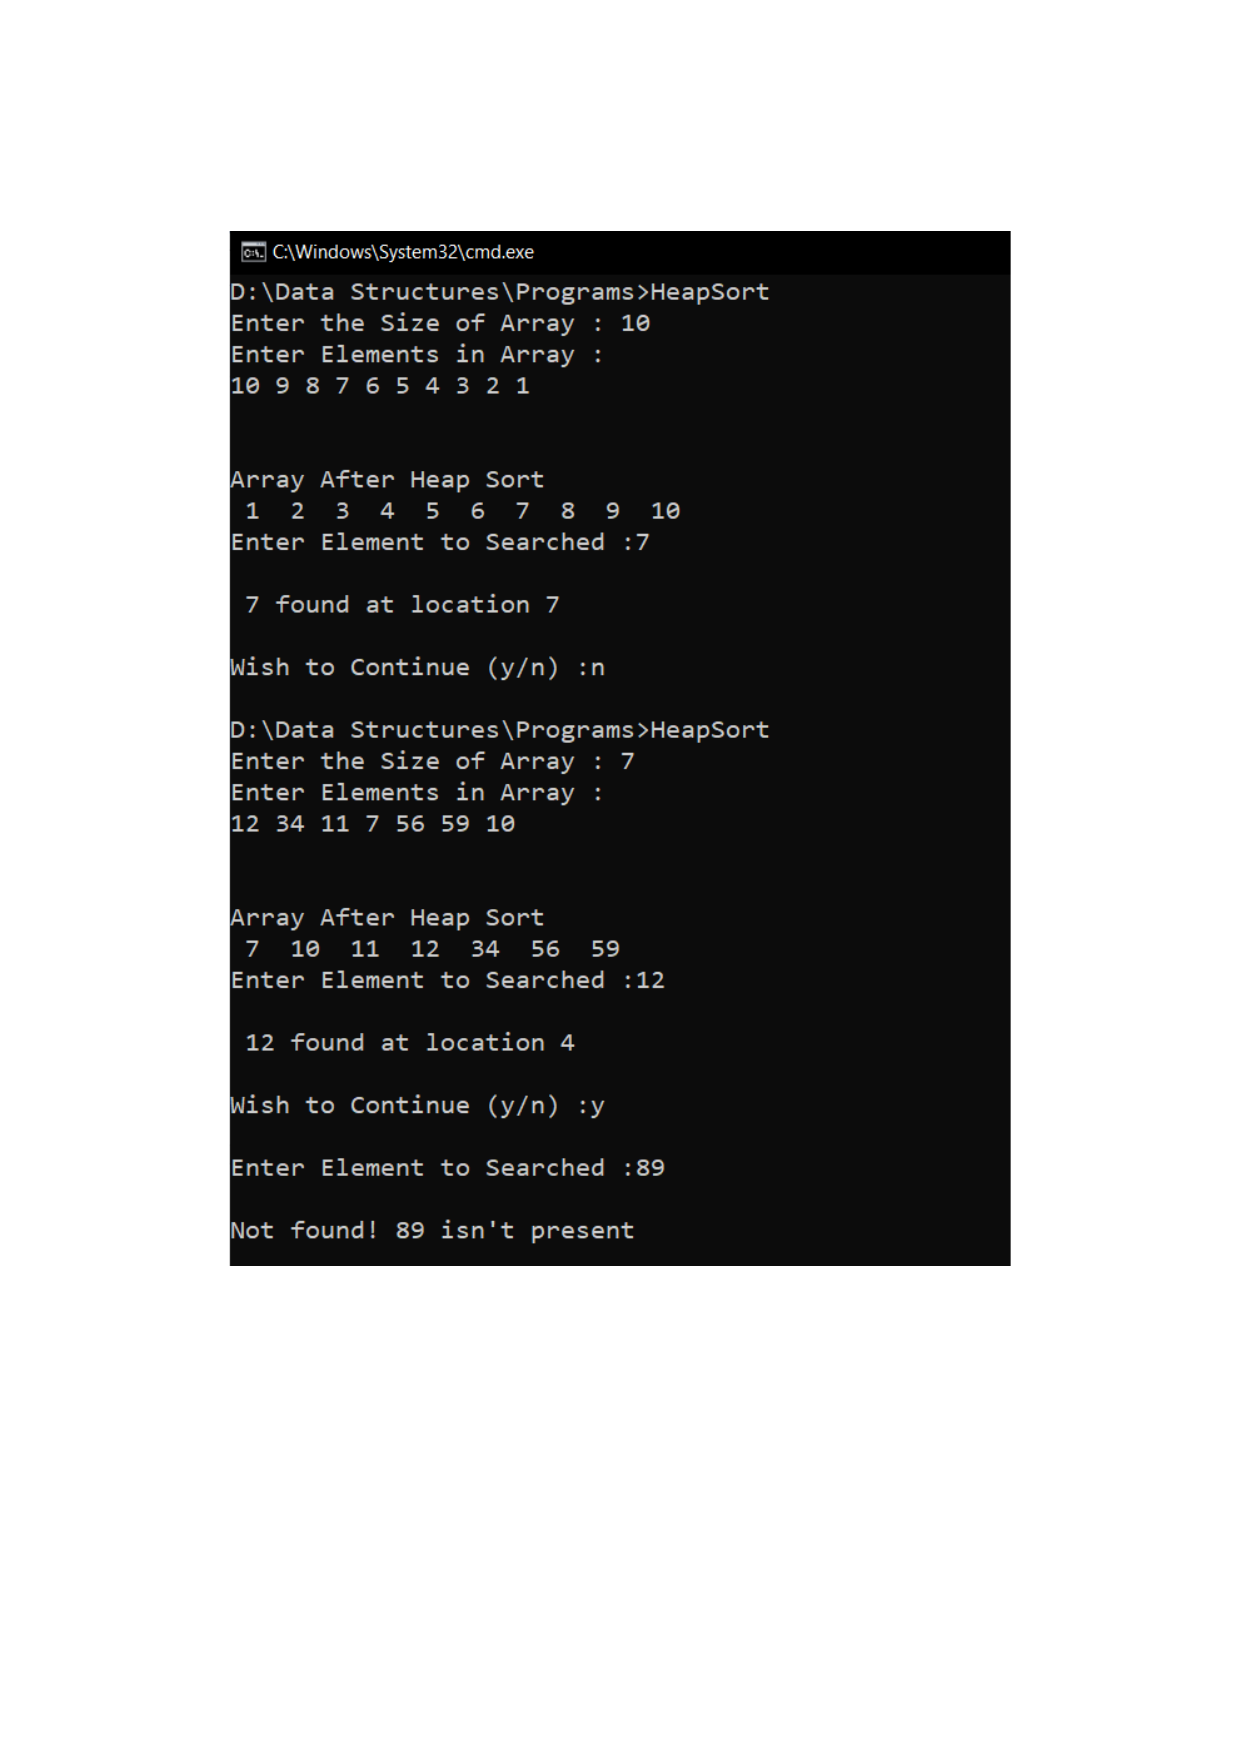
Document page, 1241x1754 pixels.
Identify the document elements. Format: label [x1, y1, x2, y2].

picture [229, 231, 1011, 1266]
